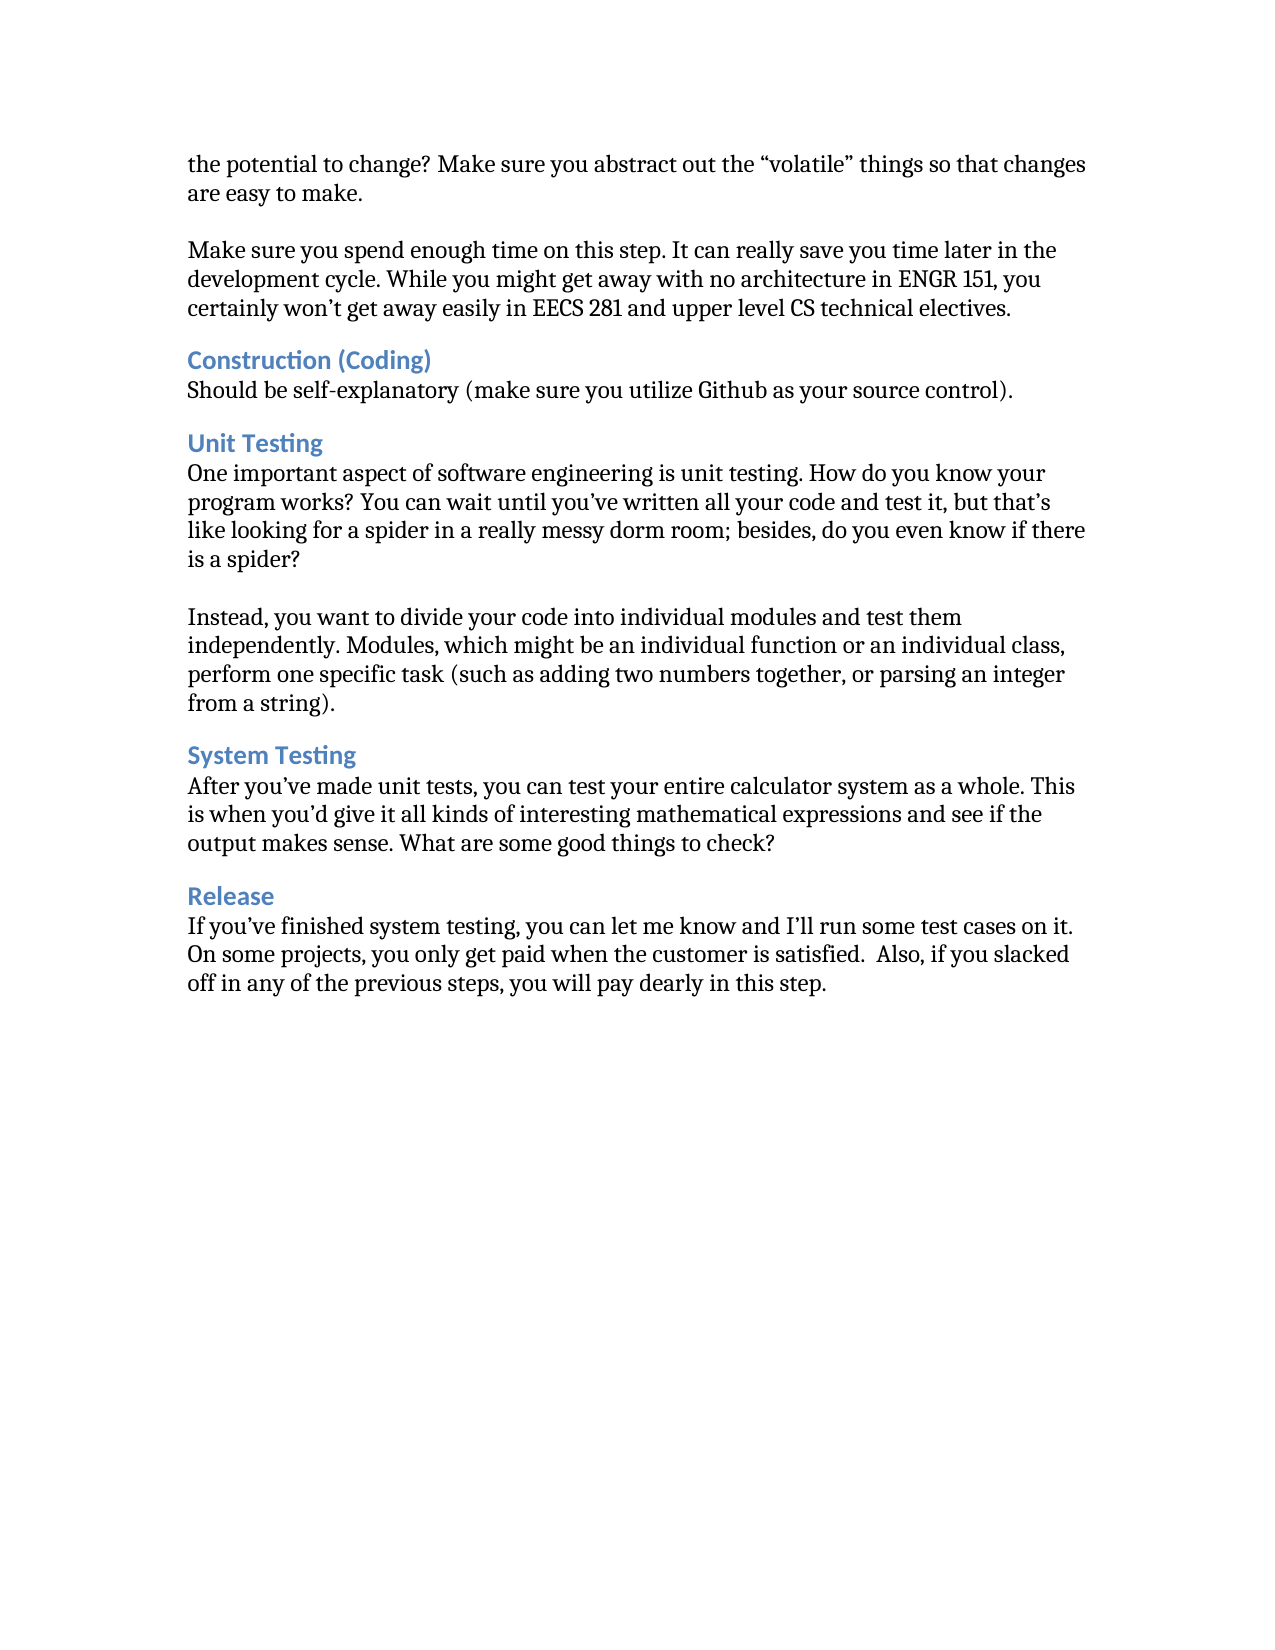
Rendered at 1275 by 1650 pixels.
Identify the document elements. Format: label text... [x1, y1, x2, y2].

text One important aspect of software engineering is unit testing. How do you know your program works? You can wait until you’ve written all your code and test it, but that’s like looking for a spider in a really messy dorm room; besides, do you even know if there is a spider? [187, 459, 1087, 574]
subtitle Release [187, 879, 1087, 912]
text Instead, you want to divide your code into individual modules and test them independently. Modules, which might be an individual function or an individual class, perform one specific task (such as adding two numbers together, or parsing an integer from a string). [187, 603, 1087, 718]
text Make sure you spend enough time on this step. It can really save you time later in the development cycle. While you might get away with no architecture in ENGR 151, you certainly won’t get away easily in EECS 281 and upper level CS technical electives. [187, 236, 1087, 322]
text Should be self-explanatory (make sure you utilize Github as your source control). [187, 376, 1087, 405]
subtitle Unit Testing [187, 426, 1087, 459]
subtitle Construction (Coding) [187, 343, 1087, 376]
text If you’ve finished system testing, you can let me know and I’ll run some test cases on it. On some projects, you only get paid when the customer is satisfied. Also, if you slacked off in any of the previous steps, you will pay dearly in this step. [187, 912, 1087, 998]
subtitle System Testing [187, 738, 1087, 772]
text After you’ve made unit tests, you can test your entire calculator system as a whole. This is when you’d give it all kinds of interesting mathematical expressions and see if the output makes sense. What are some good things to check? [187, 772, 1087, 858]
